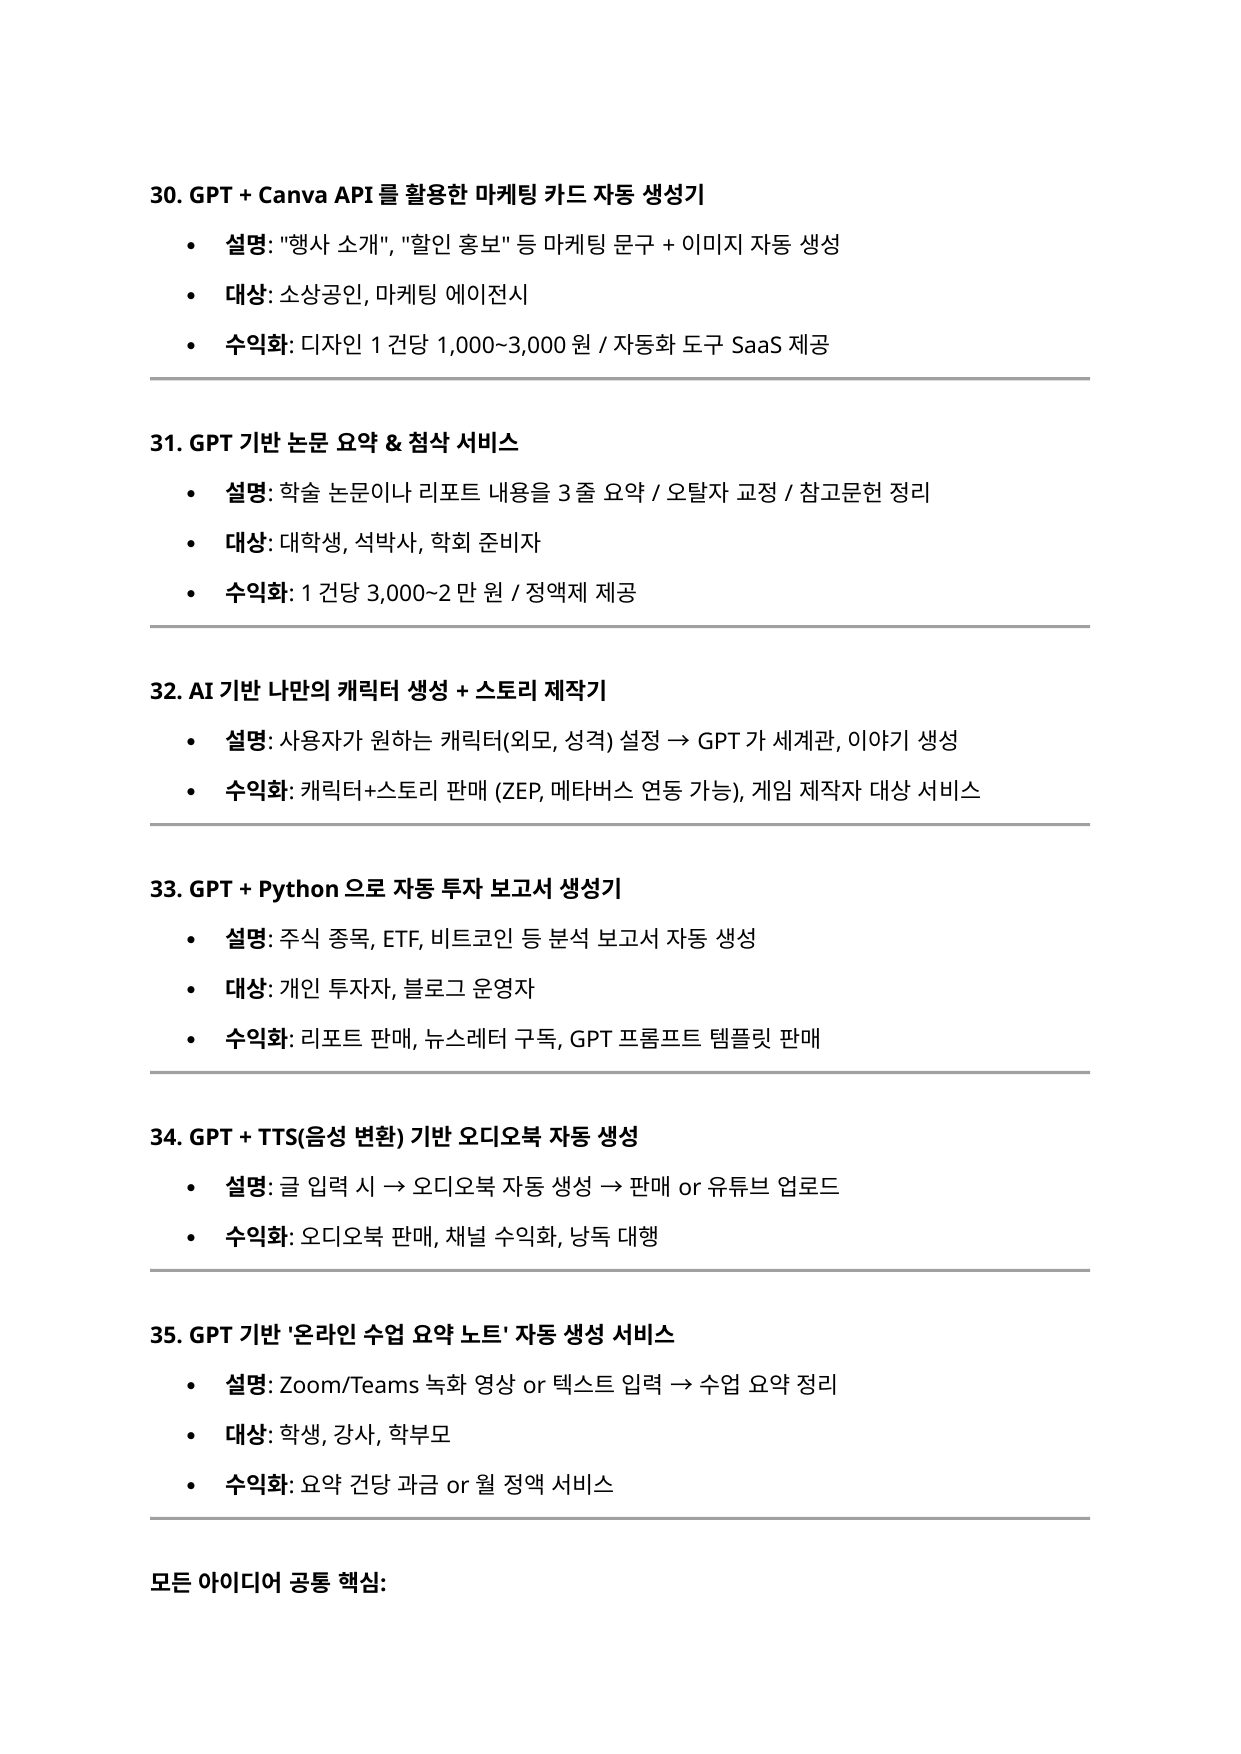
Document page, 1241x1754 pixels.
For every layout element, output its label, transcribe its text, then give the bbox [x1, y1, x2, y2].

list 수익화: 리포트 판매, 뉴스레터 구독, GPT 프롬프트 템플릿 판매 [187, 1021, 1090, 1054]
list 설명: 주식 종목, ETF, 비트코인 등 분석 보고서 자동 생성 [187, 921, 1090, 954]
list 수익화: 캐릭터+스토리 판매 (ZEP, 메타버스 연동 가능), 게임 제작자 대상 서비스 [187, 773, 1090, 806]
list 설명: Zoom/Teams 녹화 영상 or 텍스트 입력 → 수업 요약 정리 [187, 1367, 1090, 1400]
list 설명: 글 입력 시 → 오디오북 자동 생성 → 판매 or 유튜브 업로드 [187, 1169, 1090, 1202]
text 31. GPT 기반 논문 요약 & 첨삭 서비스 [150, 425, 1090, 458]
list 수익화: 1건당 3,000~2만 원 / 정액제 제공 [187, 575, 1090, 608]
list 대상: 학생, 강사, 학부모 [187, 1417, 1090, 1450]
text 30. GPT + Canva API를 활용한 마케팅 카드 자동 생성기 [150, 177, 1090, 211]
list 대상: 개인 투자자, 블로그 운영자 [187, 971, 1090, 1004]
text 34. GPT + TTS(음성 변환) 기반 오디오북 자동 생성 [150, 1119, 1090, 1152]
text 모든 아이디어 공통 핵심: [150, 1565, 1090, 1598]
text 32. AI 기반 나만의 캐릭터 생성 + 스토리 제작기 [150, 673, 1090, 706]
list 대상: 소상공인, 마케팅 에이전시 [187, 277, 1090, 311]
list 수익화: 오디오북 판매, 채널 수익화, 낭독 대행 [187, 1219, 1090, 1252]
text 33. GPT + Python으로 자동 투자 보고서 생성기 [150, 871, 1090, 904]
text 35. GPT 기반 '온라인 수업 요약 노트' 자동 생성 서비스 [150, 1317, 1090, 1350]
list 설명: "행사 소개", "할인 홍보" 등 마케팅 문구 + 이미지 자동 생성 [187, 227, 1090, 261]
list 대상: 대학생, 석박사, 학회 준비자 [187, 525, 1090, 558]
list 설명: 사용자가 원하는 캐릭터(외모, 성격) 설정 → GPT가 세계관, 이야기 생성 [187, 723, 1090, 756]
list 설명: 학술 논문이나 리포트 내용을 3줄 요약 / 오탈자 교정 / 참고문헌 정리 [187, 475, 1090, 508]
list 수익화: 요약 건당 과금 or 월 정액 서비스 [187, 1467, 1090, 1500]
list 수익화: 디자인 1건당 1,000~3,000원 / 자동화 도구 SaaS 제공 [187, 327, 1090, 361]
